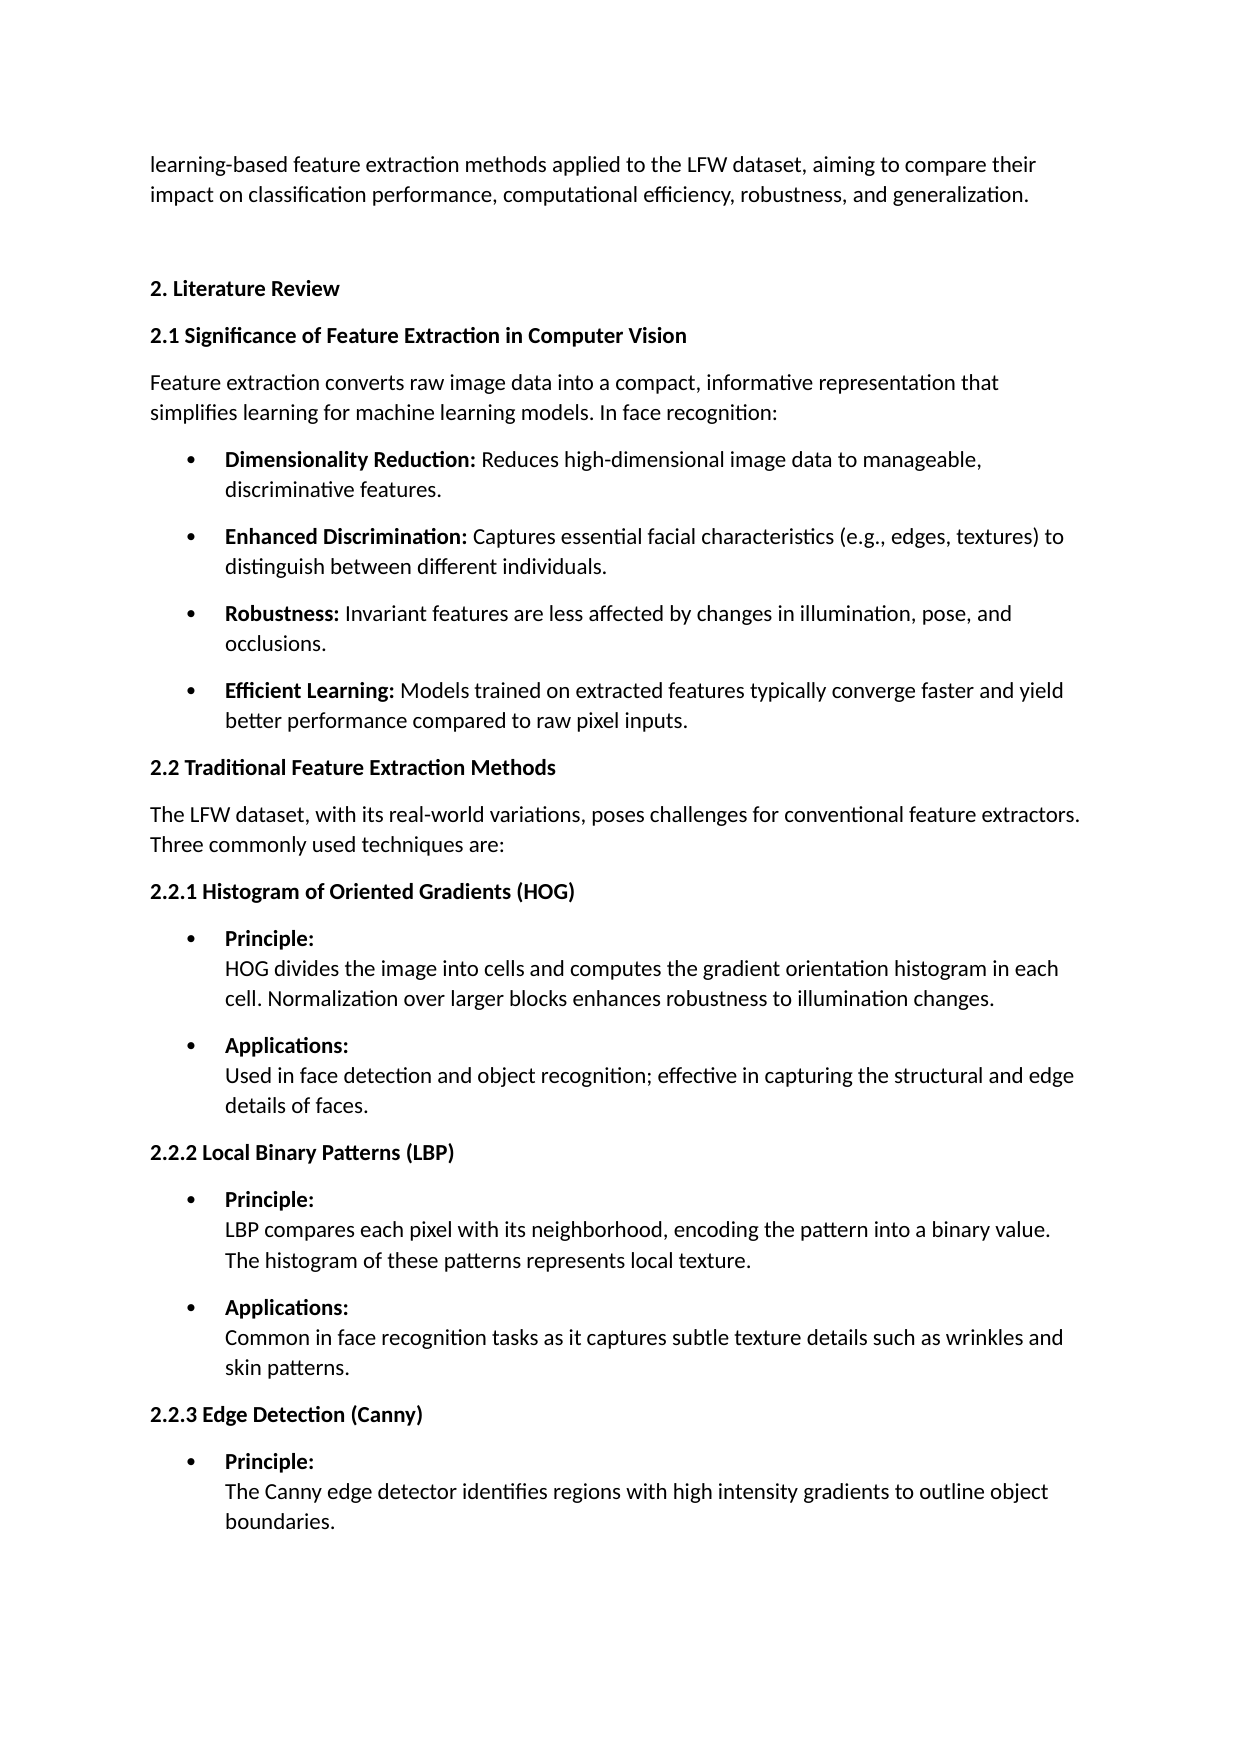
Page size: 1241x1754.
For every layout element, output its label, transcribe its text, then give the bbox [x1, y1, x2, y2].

list Efficient Learning: Models trained on extracted features typically converge faster and yield better performance compared to raw pixel inputs. [187, 676, 1090, 734]
text 2.2.2 Local Binary Patterns (LBP) [150, 1138, 1090, 1167]
list Dimensionality Reduction: Reduces high-dimensional image data to manageable, discriminative features. [187, 445, 1090, 503]
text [150, 150, 1090, 208]
text 2. Literature Review [150, 274, 1090, 302]
list Principle: HOG divides the image into cells and computes the gradient orientation histogram in each cell. Normalization over larger blocks enhances robustness to illumination changes. [187, 924, 1090, 1012]
text 2.2 Traditional Feature Extraction Methods [150, 753, 1090, 781]
text Feature extraction converts raw image data into a compact, informative representation that simplifies learning for machine learning models. In face recognition: [150, 368, 1090, 426]
text The LFW dataset, with its real-world variations, poses challenges for conventional feature extractors. Three commonly used techniques are: [150, 800, 1090, 858]
text 2.2.1 Histogram of Oriented Gradients (HOG) [150, 877, 1090, 905]
list Enhanced Discrimination: Captures essential facial characteristics (e.g., edges, textures) to distinguish between different individuals. [187, 522, 1090, 580]
list Principle: The Canny edge detector identifies regions with high intensity gradients to outline object boundaries. [187, 1447, 1090, 1535]
list Applications: Common in face recognition tasks as it captures subtle texture details such as wrinkles and skin patterns. [187, 1293, 1090, 1381]
list Principle: LBP compares each pixel with its neighborhood, encoding the pattern into a binary value. The histogram of these patterns represents local texture. [187, 1185, 1090, 1274]
list Applications: Used in face detection and object recognition; effective in capturing the structural and edge details of faces. [187, 1031, 1090, 1120]
text 2.1 Significance of Feature Extraction in Computer Vision [150, 321, 1090, 349]
list Robustness: Invariant features are less affected by changes in illumination, pose, and occlusions. [187, 599, 1090, 657]
text 2.2.3 Edge Detection (Canny) [150, 1400, 1090, 1428]
